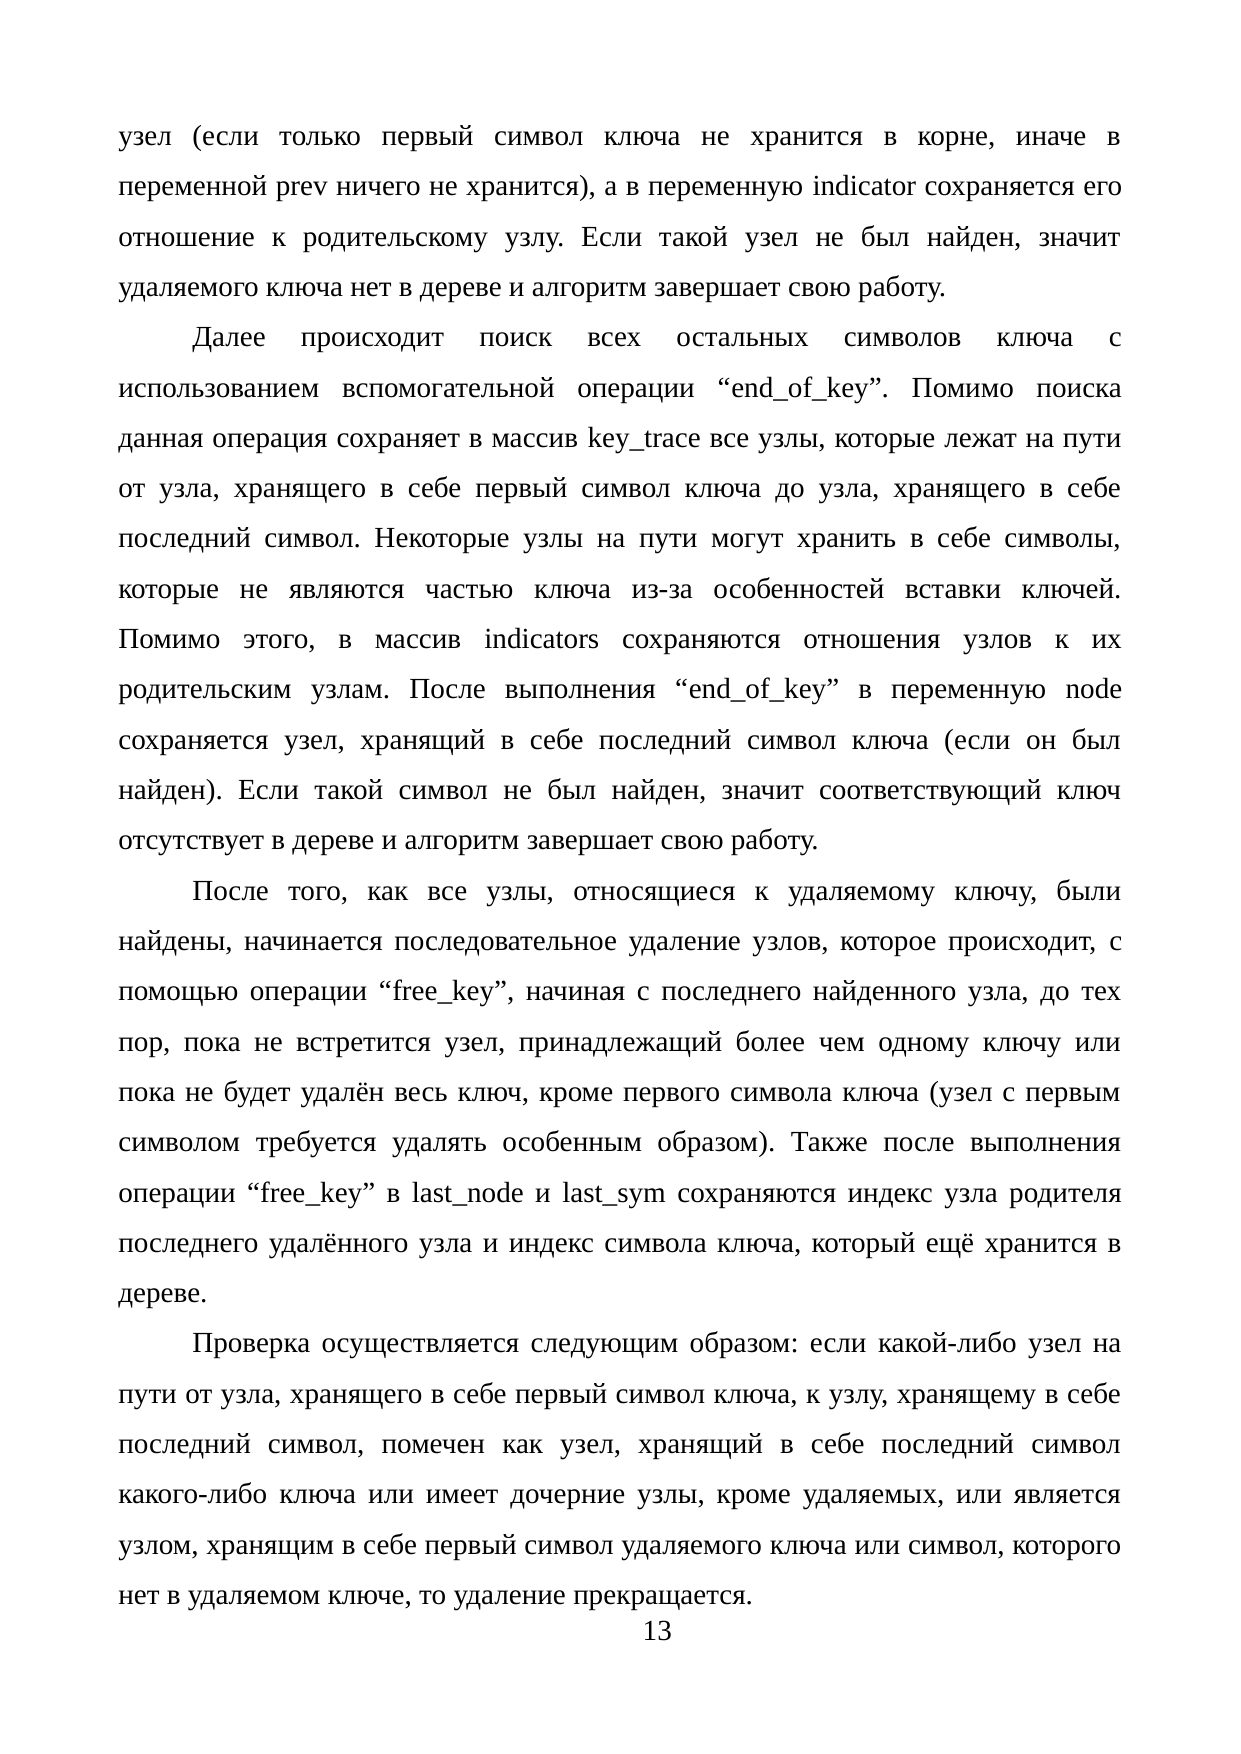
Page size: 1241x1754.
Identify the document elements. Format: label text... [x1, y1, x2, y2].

text Далее происходит поиск всех остальных символов ключа с использованием вспомогательной операции “end_of_key”. Помимо поиска данная операция сохраняет в массив key_trace все узлы, которые лежат на пути от узла, хранящего в себе первый символ ключа до узла, хранящего в себе последний символ. Некоторые узлы на пути могут хранить в себе символы, которые не являются частью ключа из-за особенностей вставки ключей. Помимо этого, в массив indicators сохраняются отношения узлов к их родительским узлам. После выполнения “end_of_key” в переменную node сохраняется узел, хранящий в себе последний символ ключа (если он был найден). Если такой символ не был найден, значит соответствующий ключ отсутствует в дереве и алгоритм завершает свою работу. [118, 319, 1122, 856]
text После того, как все узлы, относящиеся к удаляемому ключу, были найдены, начинается последовательное удаление узлов, которое происходит, c помощью операции “free_key”, начиная с последнего найденного узла, до тех пор, пока не встретится узел, принадлежащий более чем одному ключу или пока не будет удалён весь ключ, кроме первого символа ключа (узел с первым символом требуется удалять особенным образом). Также после выполнения операции “free_key” в last_node и last_sym сохраняются индекс узла родителя последнего удалённого узла и индекс символа ключа, который ещё хранится в дереве. [118, 873, 1122, 1309]
